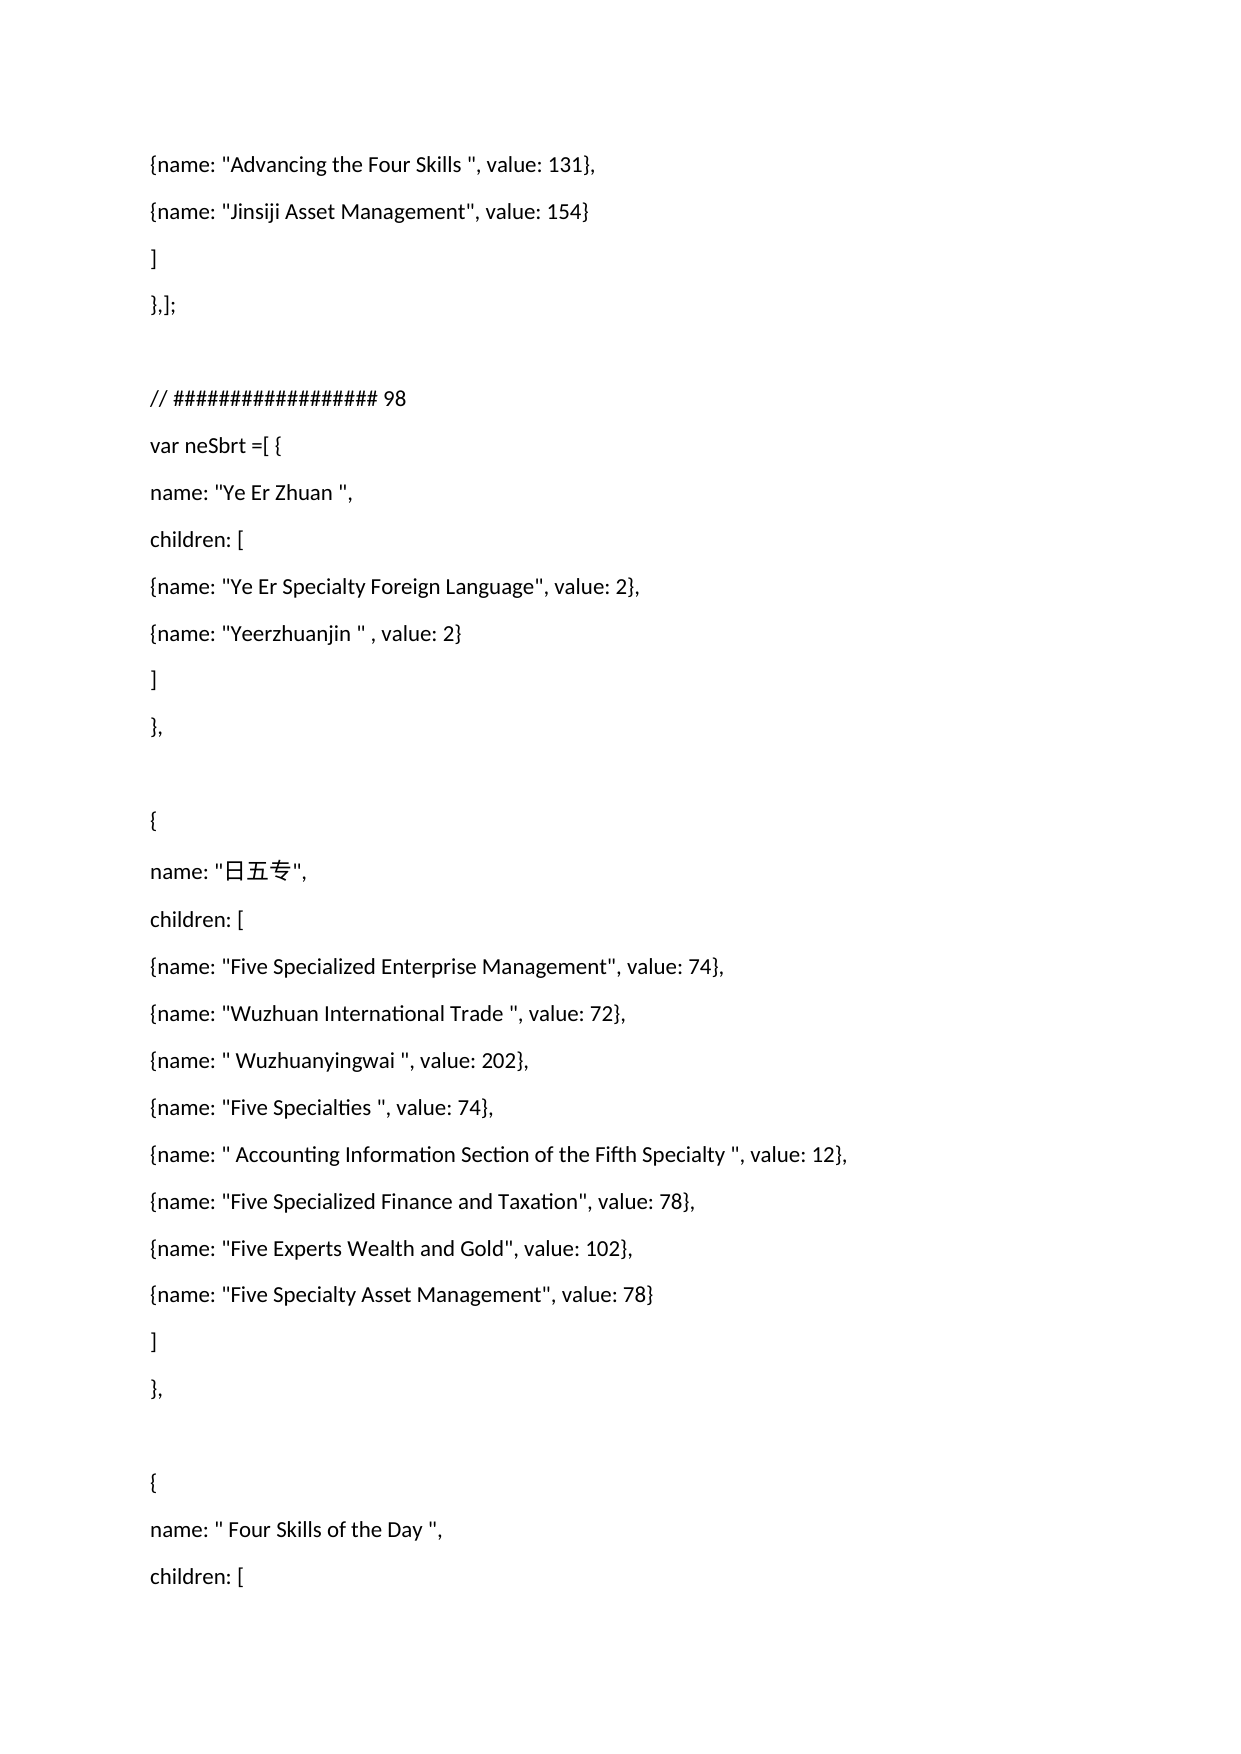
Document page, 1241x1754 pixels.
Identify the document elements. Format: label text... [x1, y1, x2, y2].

text {name: "Wuzhuan International Trade ", value: 72}, [150, 999, 1090, 1027]
text {name: "Yeerzhuanjin " , value: 2} [150, 619, 1090, 647]
text ] [150, 666, 1090, 694]
text var neSbrt =[ { [150, 431, 1090, 459]
text ] [150, 1327, 1090, 1356]
text {name: "Advancing the Four Skills ", value: 131}, [150, 150, 1090, 178]
text {name: "Jinsiji Asset Management", value: 154} [150, 197, 1090, 225]
text }, [150, 1374, 1090, 1402]
text {name: "Five Experts Wealth and Gold", value: 102}, [150, 1234, 1090, 1262]
text {name: "Ye Er Specialty Foreign Language", value: 2}, [150, 572, 1090, 600]
text children: [ [150, 1562, 1090, 1590]
text {name: " Accounting Information Section of the Fifth Specialty ", value: 12}, [150, 1140, 1090, 1168]
text {name: "Five Specialized Enterprise Management", value: 74}, [150, 952, 1090, 981]
text {name: " Wuzhuanyingwai ", value: 202}, [150, 1046, 1090, 1074]
text },]; [150, 291, 1090, 319]
text // ################## 98 [150, 384, 1090, 412]
text name: "Ye Er Zhuan ", [150, 478, 1090, 506]
text }, [150, 712, 1090, 741]
text {name: "Five Specialized Finance and Taxation", value: 78}, [150, 1187, 1090, 1215]
text {name: "Five Specialties ", value: 74}, [150, 1093, 1090, 1121]
text children: [ [150, 525, 1090, 553]
text { [150, 806, 1090, 834]
text { [150, 1468, 1090, 1496]
text {name: "Five Specialty Asset Management", value: 78} [150, 1281, 1090, 1309]
text name: " Four Skills of the Day ", [150, 1515, 1090, 1543]
text children: [ [150, 906, 1090, 934]
text ] [150, 244, 1090, 272]
text name: "日五专", [150, 853, 1090, 886]
